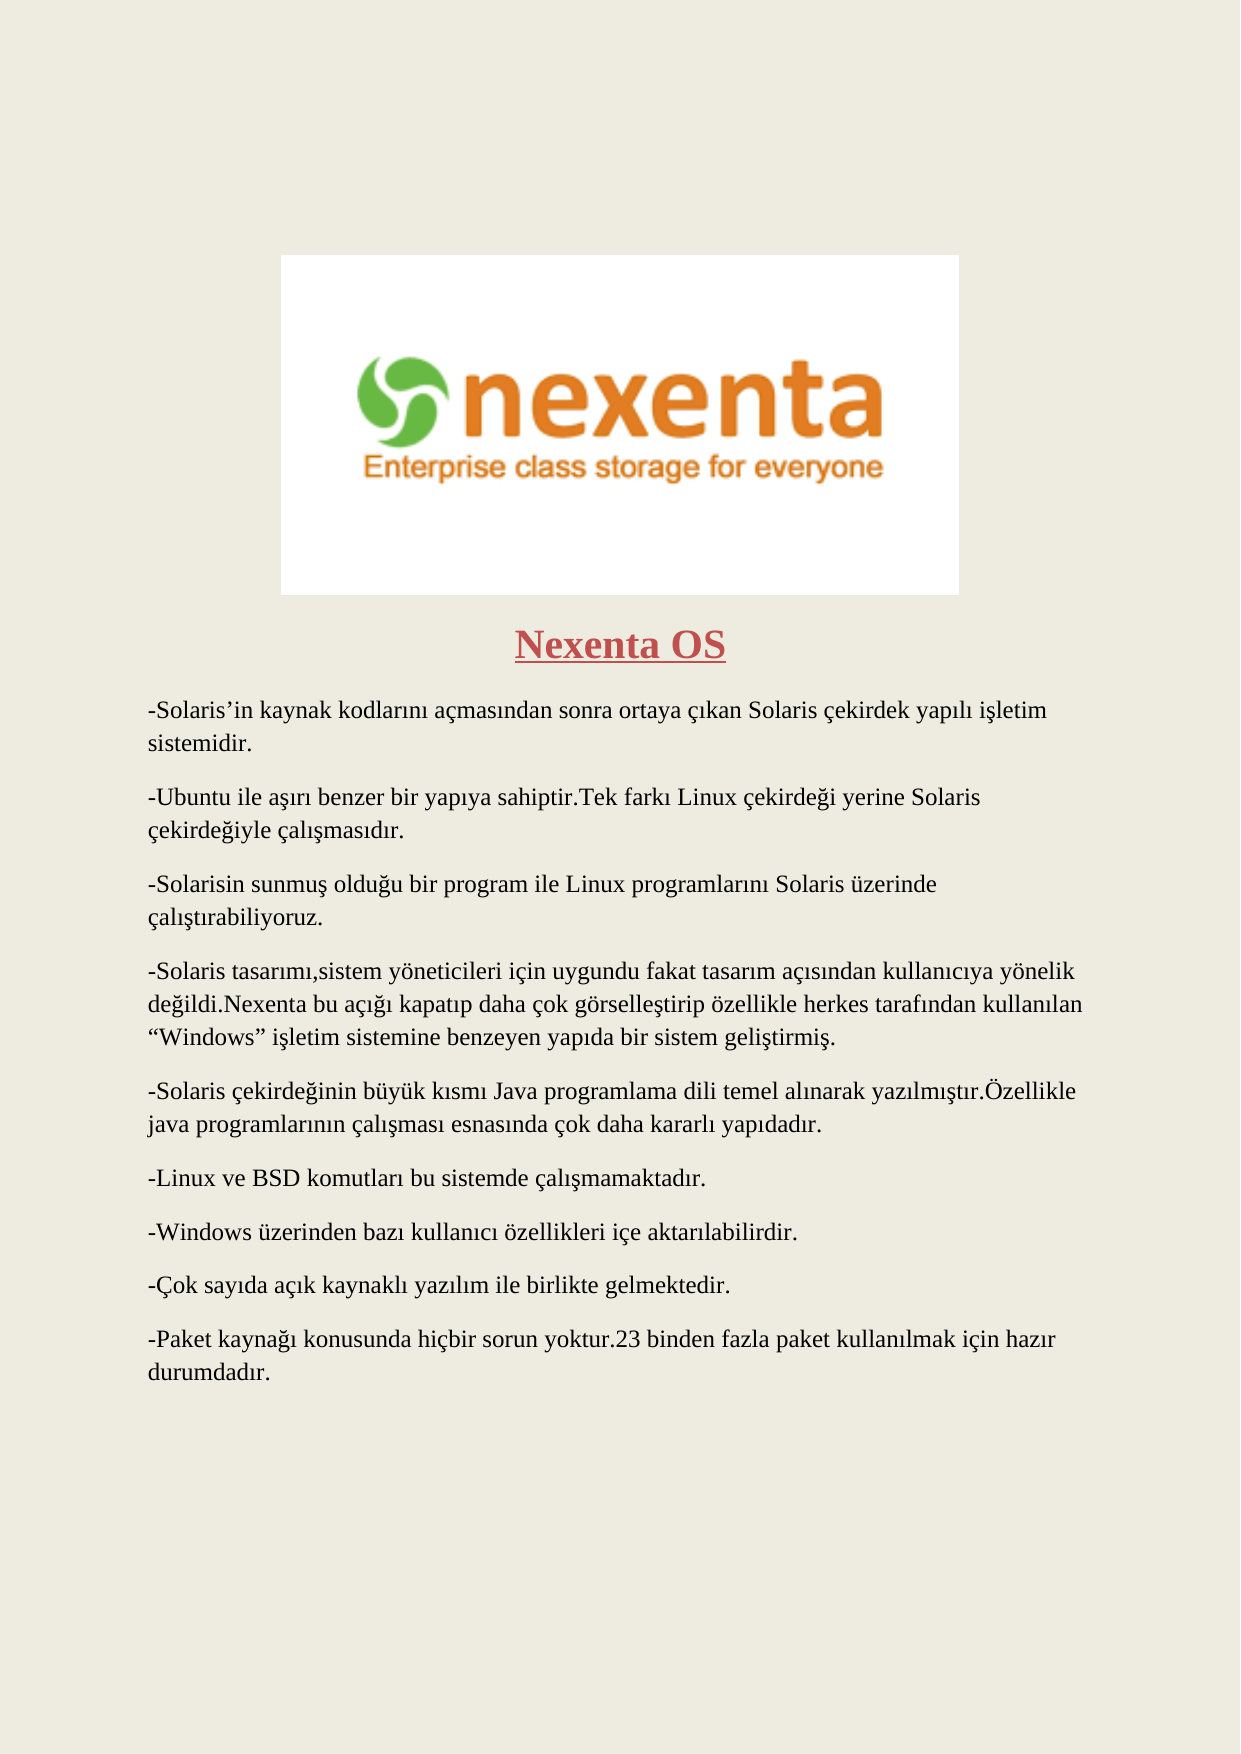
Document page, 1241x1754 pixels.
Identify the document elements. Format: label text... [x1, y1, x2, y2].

text -Windows üzerinden bazı kullanıcı özellikleri içe aktarılabilirdir. [148, 1217, 1093, 1245]
text Nexenta OS [148, 619, 1093, 667]
text -Solaris tasarımı,sistem yöneticileri için uygundu fakat tasarım açısından kullanıcıya yönelik değildi.Nexenta bu açığı kapatıp daha çok görselleştirip özellikle herkes tarafından kullanılan “Windows” işletim sistemine benzeyen yapıda bir sistem geliştirmiş. [148, 956, 1093, 1051]
text -Solaris’in kaynak kodlarını açmasından sonra ortaya çıkan Solaris çekirdek yapılı işletim sistemidir. [148, 695, 1093, 757]
text -Çok sayıda açık kaynaklı yazılım ile birlikte gelmektedir. [148, 1271, 1093, 1299]
text -Paket kaynağı konusunda hiçbir sorun yoktur.23 binden fazla paket kullanılmak için hazır durumdadır. [148, 1324, 1093, 1386]
picture [281, 255, 959, 595]
text -Solarisin sunmuş olduğu bir program ile Linux programlarını Solaris üzerinde çalıştırabiliyoruz. [148, 869, 1093, 931]
text -Linux ve BSD komutları bu sistemde çalışmamaktadır. [148, 1163, 1093, 1192]
text -Solaris çekirdeğinin büyük kısmı Java programlama dili temel alınarak yazılmıştır.Özellikle java programlarının çalışması esnasında çok daha kararlı yapıdadır. [148, 1076, 1093, 1138]
text -Ubuntu ile aşırı benzer bir yapıya sahiptir.Tek farkı Linux çekirdeği yerine Solaris çekirdeğiyle çalışmasıdır. [148, 782, 1093, 844]
